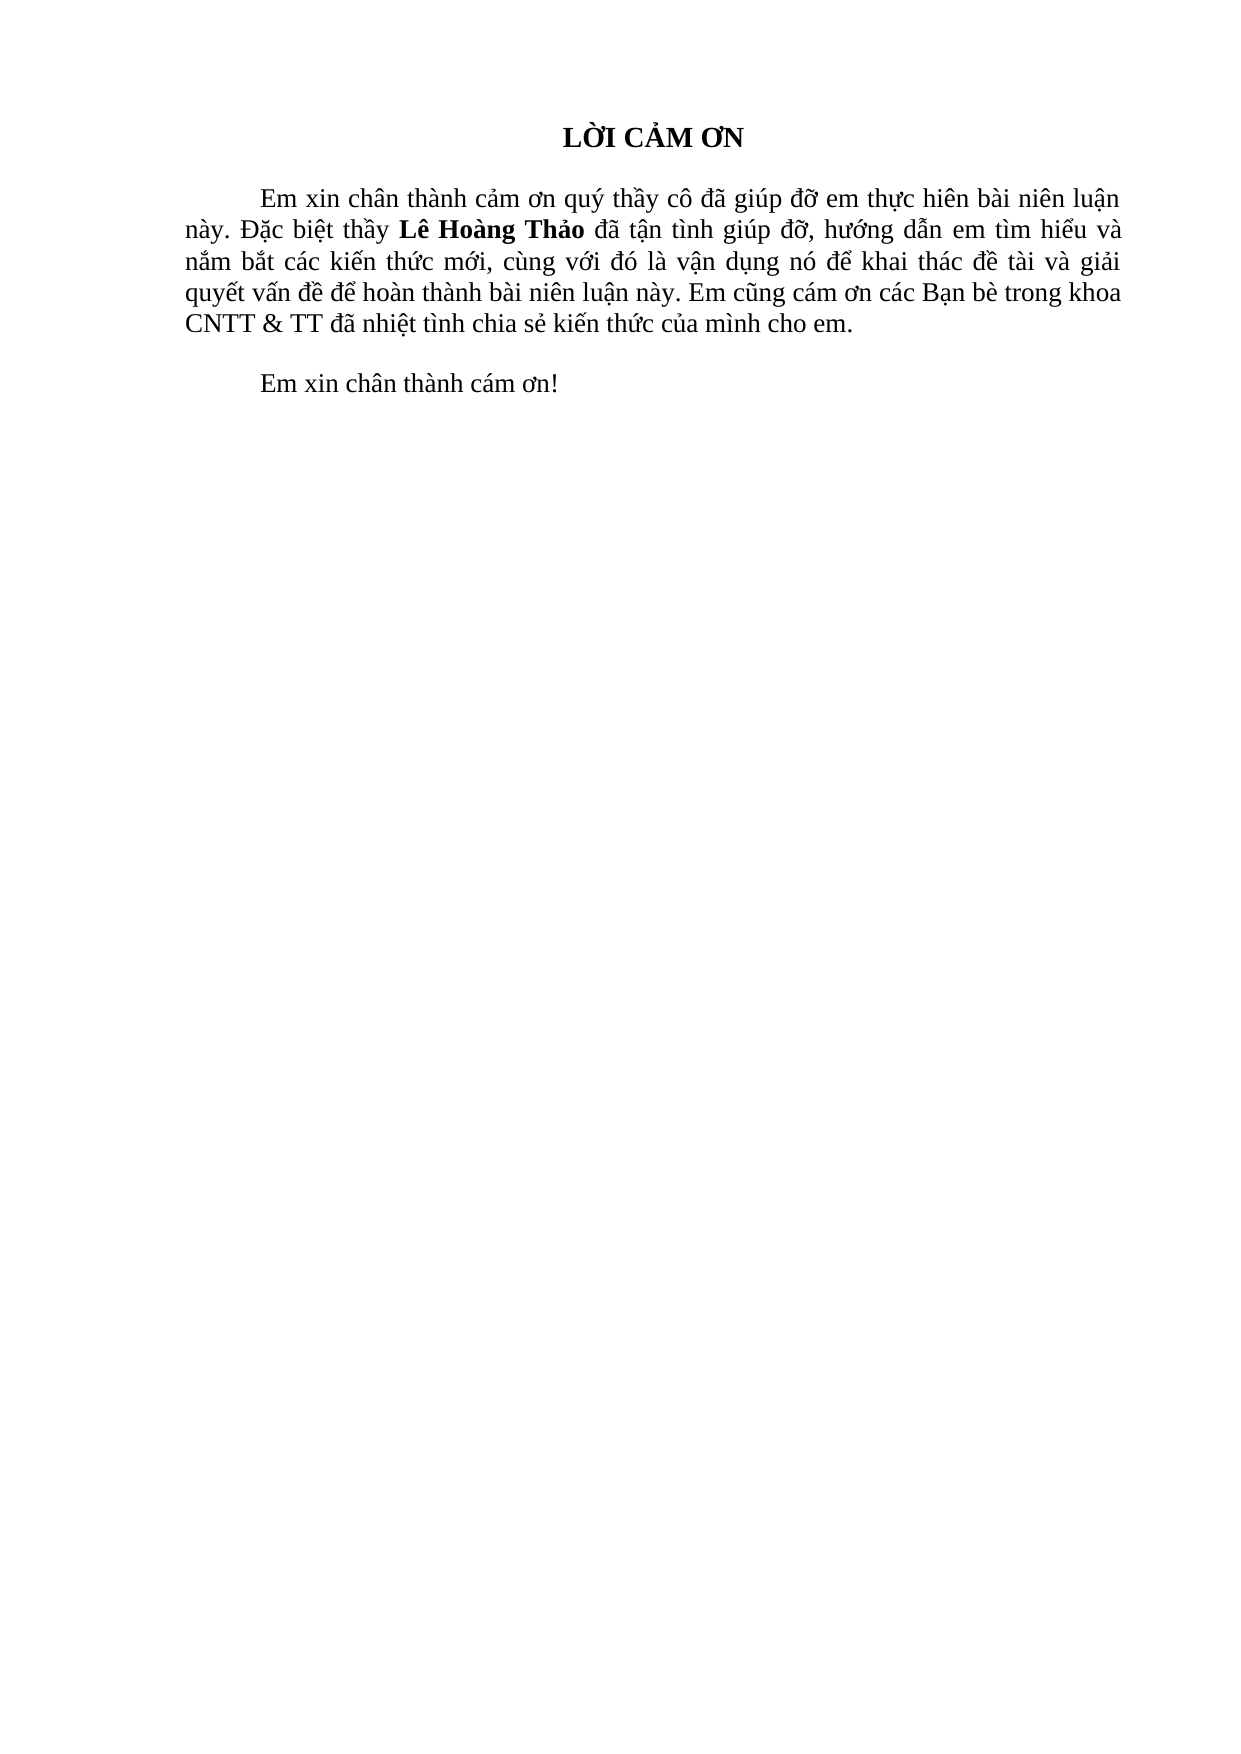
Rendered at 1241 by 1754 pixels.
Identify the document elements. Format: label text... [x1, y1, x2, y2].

text Em xin chân thành cám ơn! [185, 367, 1122, 398]
text LỜI CẢM ƠN [185, 120, 1122, 153]
text Em xin chân thành cảm ơn quý thầy cô đã giúp đỡ em thực hiên bài niên luận này. Đặc biệt thầy Lê Hoàng Thảo đã tận tình giúp đỡ, hướng dẫn em tìm hiểu và nắm bắt các kiến thức mới, cùng với đó là vận dụng nó để khai thác đề tài và giải quyết vấn đề để hoàn thành bài niên luận này. Em cũng cám ơn các Bạn bè trong khoa CNTT & TT đã nhiệt tình chia sẻ kiến thức của mình cho em. [185, 182, 1122, 338]
